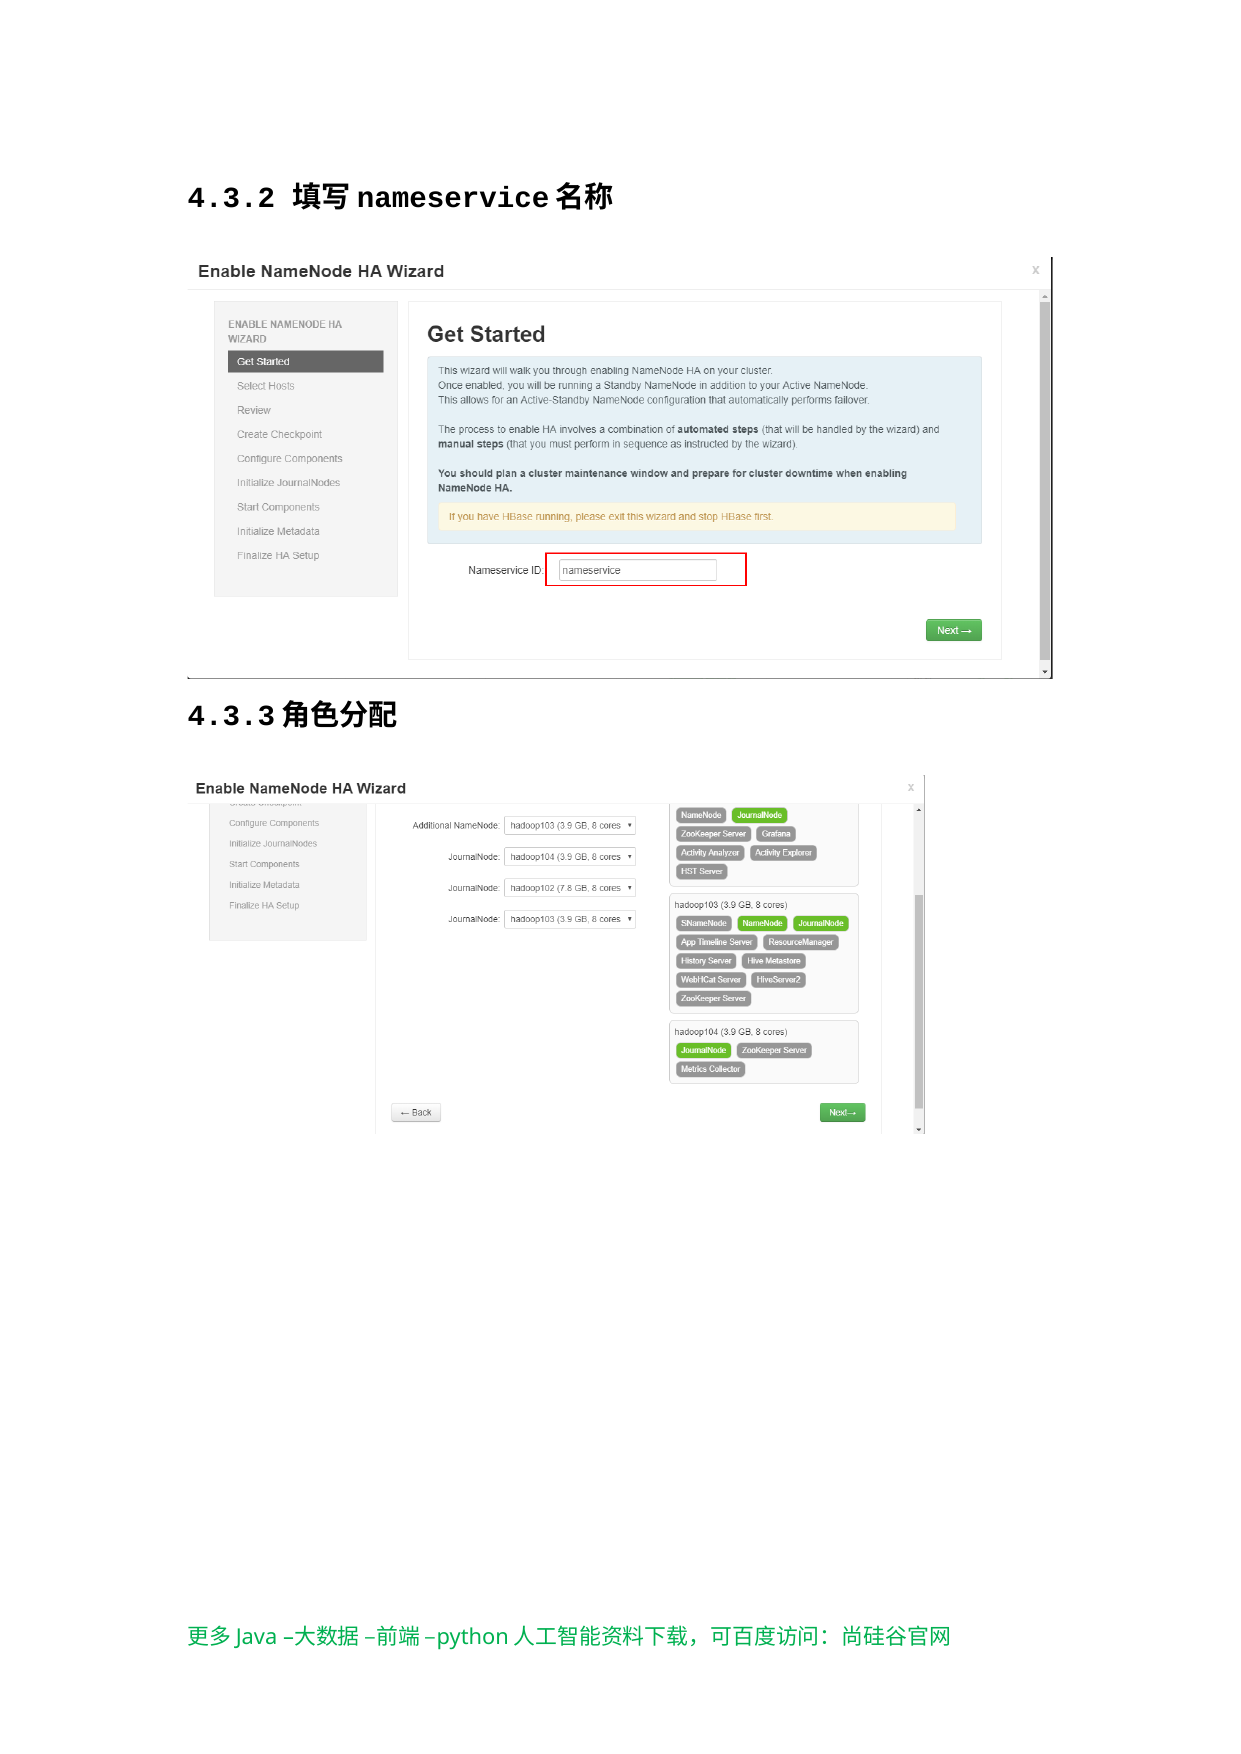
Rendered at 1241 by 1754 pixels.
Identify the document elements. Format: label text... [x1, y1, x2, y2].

picture [187, 775, 925, 1134]
picture [187, 257, 1053, 679]
text 4.3.2 填写nameservice名称 [187, 162, 1053, 227]
text 4.3.3角色分配 [187, 680, 1053, 745]
